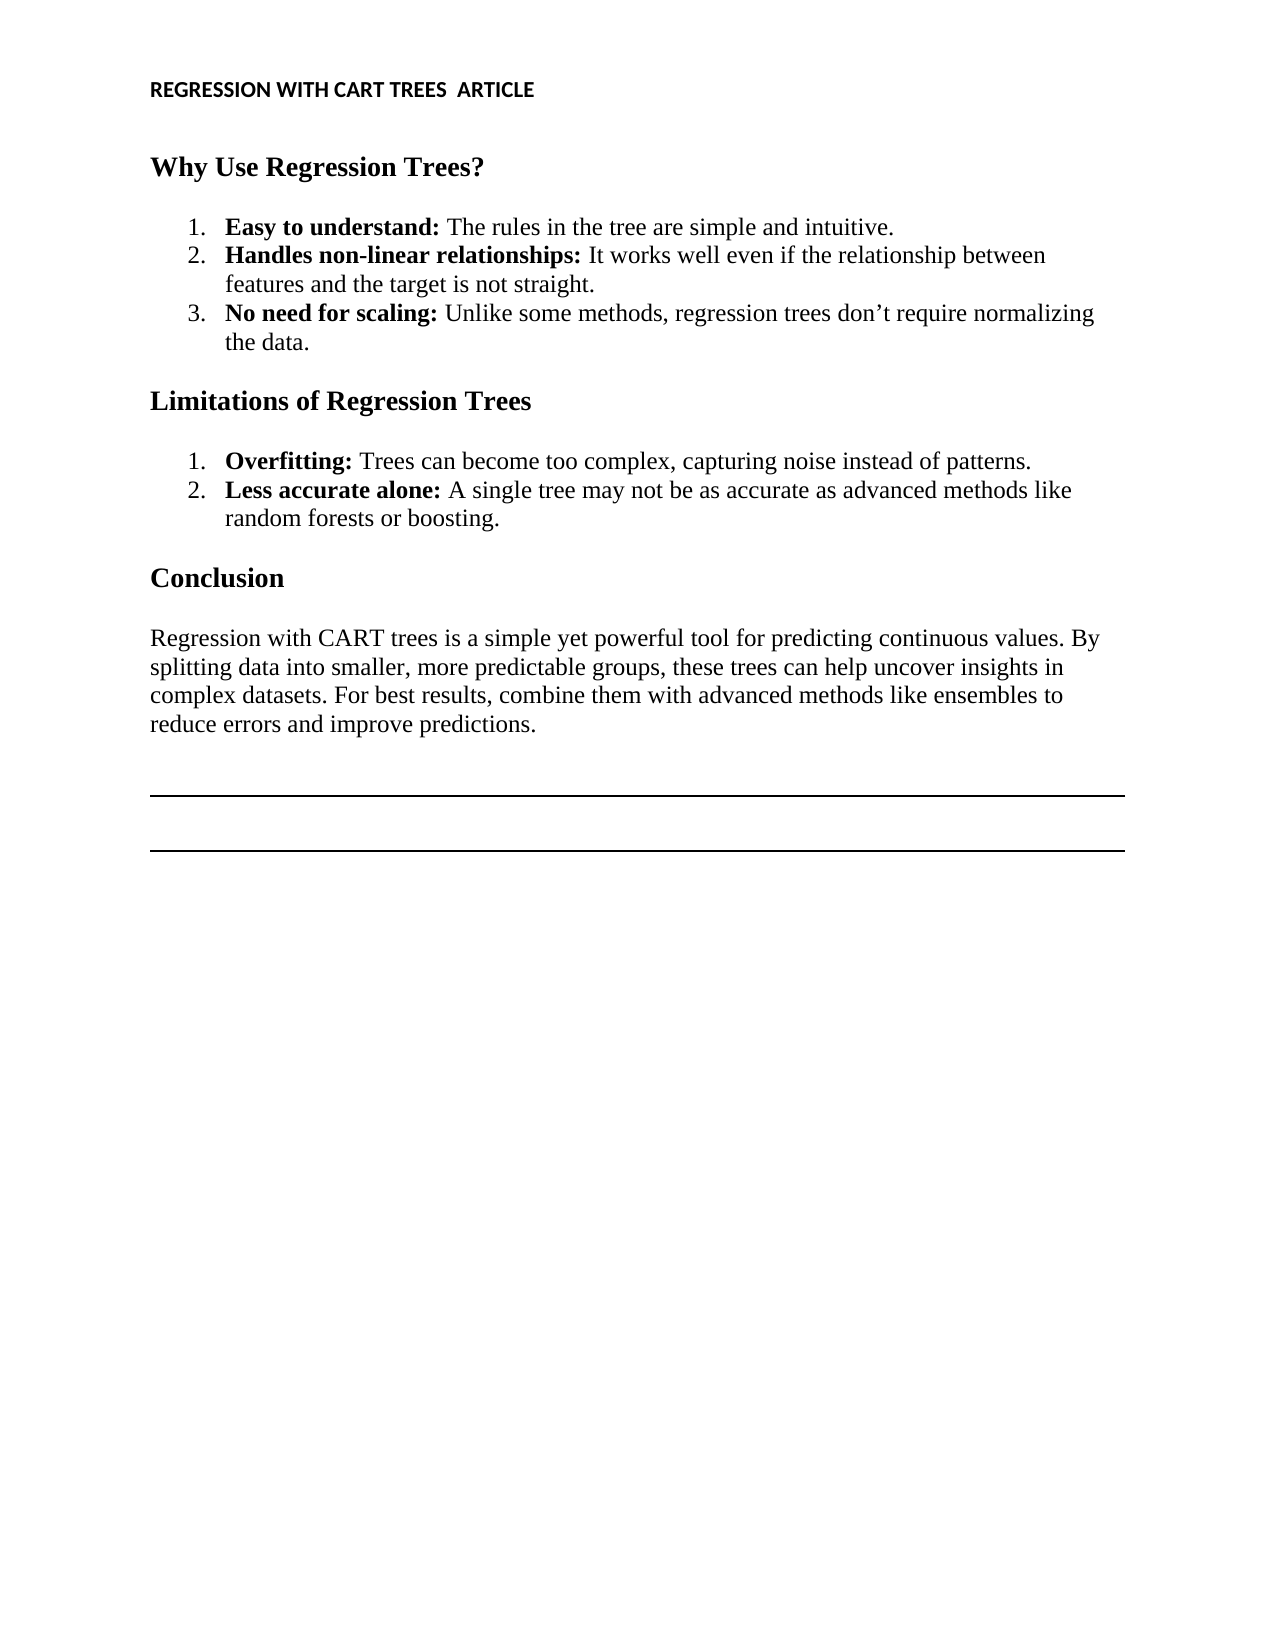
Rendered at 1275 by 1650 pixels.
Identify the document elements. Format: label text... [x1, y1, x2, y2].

list Easy to understand: The rules in the tree are simple and intuitive. [187, 212, 1125, 240]
text Why Use Regression Trees? [150, 150, 1125, 182]
list Less accurate alone: A single tree may not be as accurate as advanced methods like random forests or boosting. [187, 475, 1125, 532]
list Overfitting: Trees can become too complex, capturing noise instead of patterns. [187, 446, 1125, 475]
text Limitations of Regression Trees [150, 384, 1125, 417]
text Regression with CART trees is a simple yet powerful tool for predicting continuous values. By splitting data into smaller, more predictable groups, these trees can help uncover insights in complex datasets. For best results, combine them with advanced methods like ensembles to reduce errors and improve predictions. [150, 623, 1125, 738]
text Conclusion [150, 561, 1125, 594]
list Handles non-linear relationships: It works well even if the relationship between features and the target is not straight. [187, 240, 1125, 298]
list No need for scaling: Unlike some methods, regression trees don’t require normalizing the data. [187, 298, 1125, 355]
